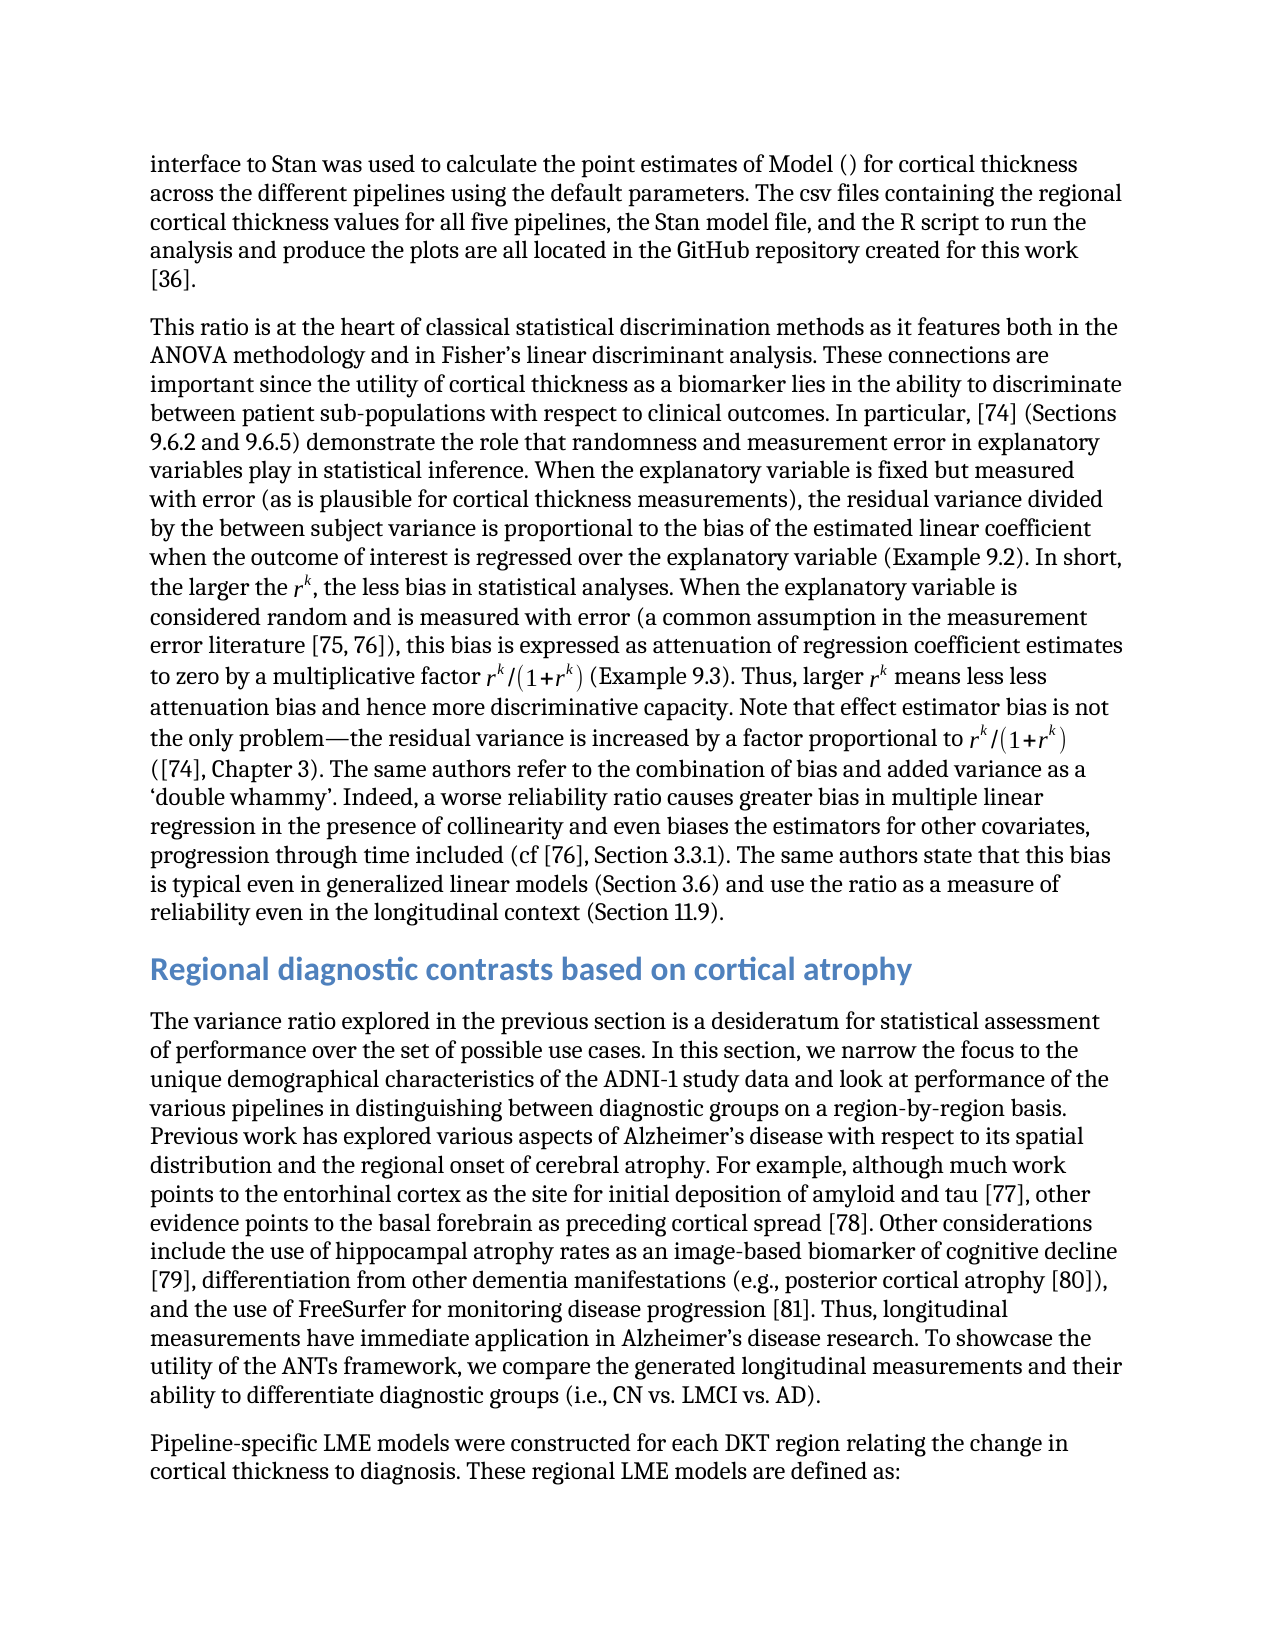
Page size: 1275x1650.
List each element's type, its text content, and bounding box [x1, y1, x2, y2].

text The variance ratio explored in the previous section is a desideratum for statistical assessment of performance over the set of possible use cases. In this section, we narrow the focus to the unique demographical characteristics of the ADNI-1 study data and look at performance of the various pipelines in distinguishing between diagnostic groups on a region-by-region basis. Previous work has explored various aspects of Alzheimer’s disease with respect to its spatial distribution and the regional onset of cerebral atrophy. For example, although much work points to the entorhinal cortex as the site for initial deposition of amyloid and tau [77], other evidence points to the basal forebrain as preceding cortical spread [78]. Other considerations include the use of hippocampal atrophy rates as an image-based biomarker of cognitive decline [79], differentiation from other dementia manifestations (e.g., posterior cortical atrophy [80]), and the use of FreeSurfer for monitoring disease progression [81]. Thus, longitudinal measurements have immediate application in Alzheimer’s disease research. To showcase the utility of the ANTs framework, we compare the generated longitudinal measurements and their ability to differentiate diagnostic groups (i.e., CN vs. LMCI vs. AD). [150, 1007, 1125, 1410]
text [150, 150, 1125, 294]
text This ratio is at the heart of classical statistical discrimination methods as it features both in the ANOVA methodology and in Fisher’s linear discriminant analysis. These connections are important since the utility of cortical thickness as a biomarker lies in the ability to discriminate between patient sub-populations with respect to clinical outcomes. In particular, [74] (Sections 9.6.2 and 9.6.5) demonstrate the role that randomness and measurement error in explanatory variables play in statistical inference. When the explanatory variable is fixed but measured with error (as is plausible for cortical thickness measurements), the residual variance divided by the between subject variance is proportional to the bias of the estimated linear coefficient when the outcome of interest is regressed over the explanatory variable (Example 9.2). In short, the larger the , the less bias in statistical analyses. When the explanatory variable is considered random and is measured with error (a common assumption in the measurement error literature [75, 76]), this bias is expressed as attenuation of regression coefficient estimates to zero by a multiplicative factor (Example 9.3). Thus, larger means less less attenuation bias and hence more discriminative capacity. Note that effect estimator bias is not the only problem—the residual variance is increased by a factor proportional to ([74], Chapter 3). The same authors refer to the combination of bias and added variance as a ‘double whammy’. Indeed, a worse reliability ratio causes greater bias in multiple linear regression in the presence of collinearity and even biases the estimators for other covariates, progression through time included (cf [76], Section 3.3.1). The same authors state that this bias is typical even in generalized linear models (Section 3.6) and use the ratio as a measure of reliability even in the longitudinal context (Section 11.9). [150, 312, 1125, 927]
subtitle Regional diagnostic contrasts based on cortical atrophy [150, 948, 1125, 988]
